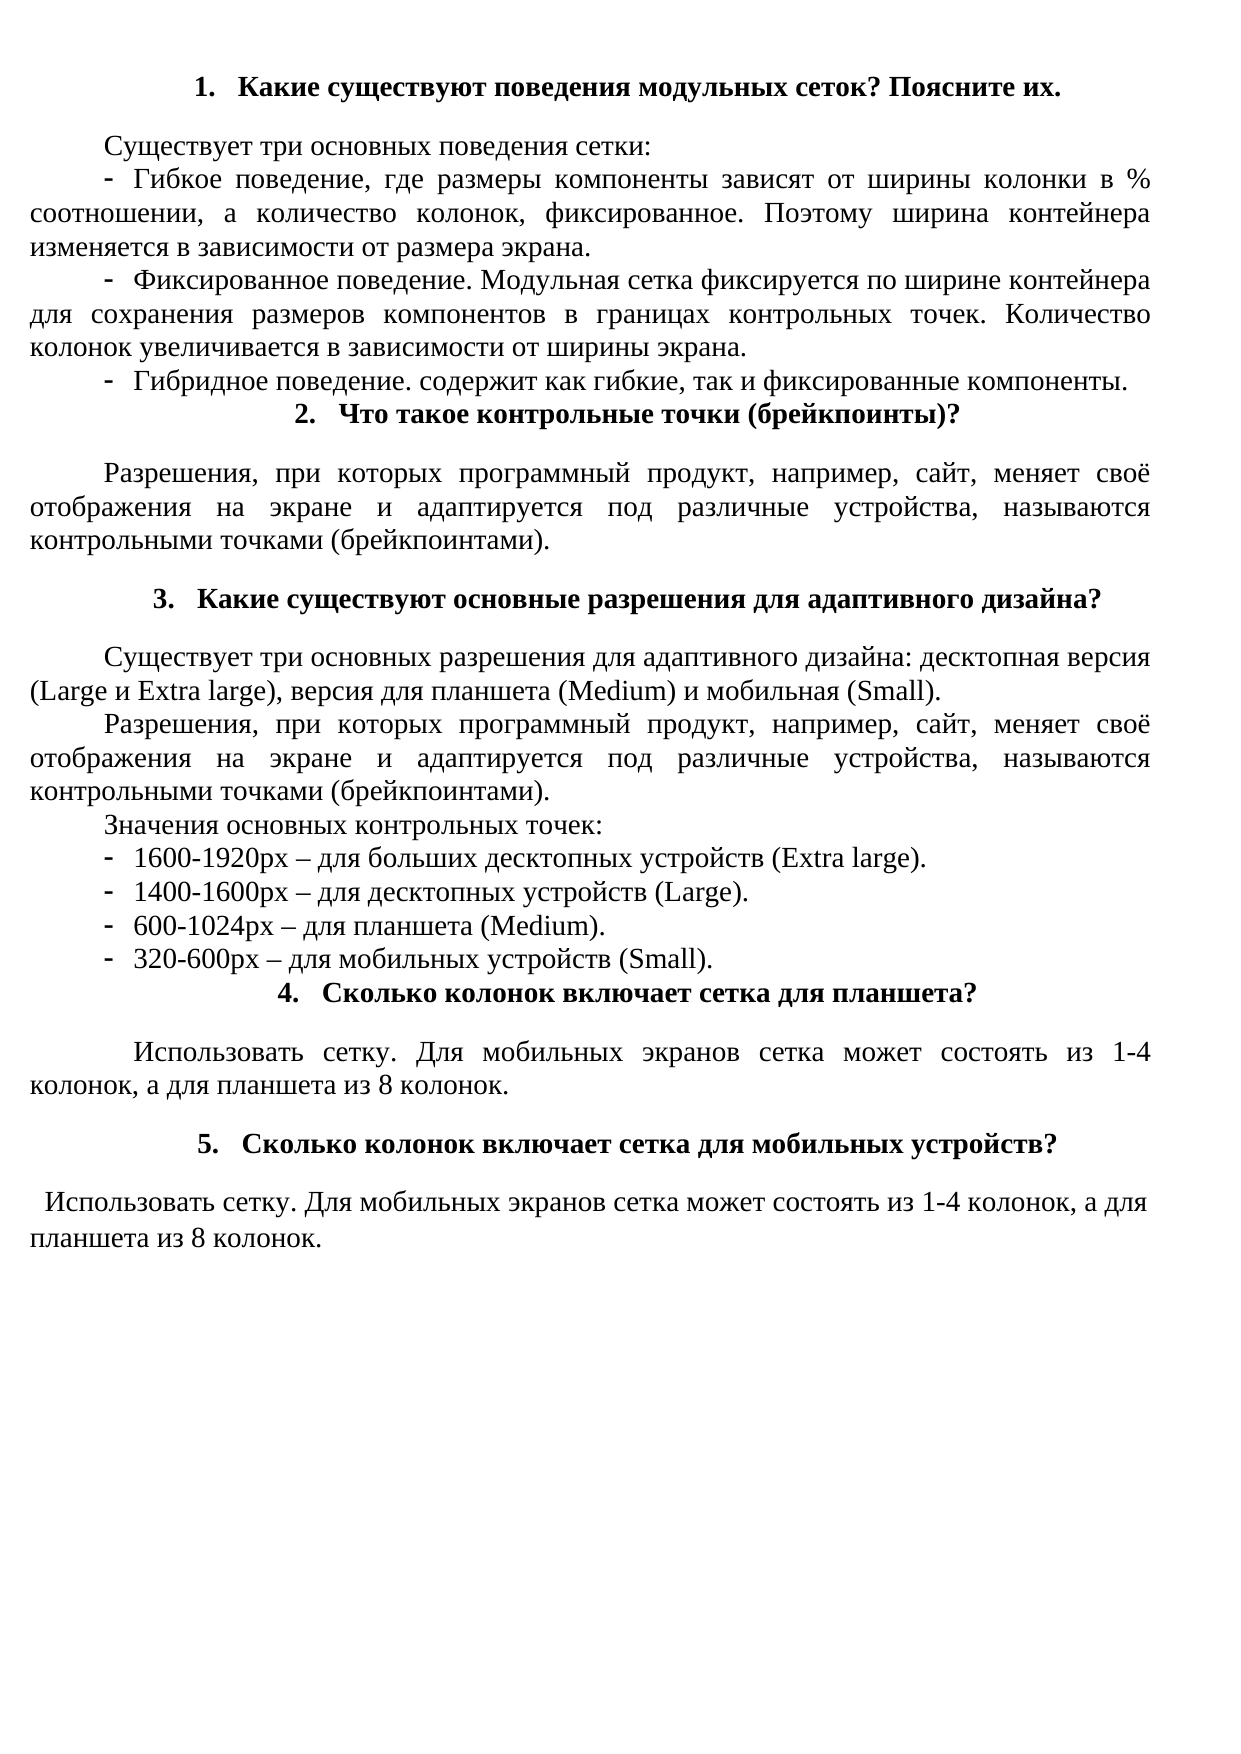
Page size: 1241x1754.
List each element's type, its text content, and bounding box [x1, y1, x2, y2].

text Использовать сетку. Для мобильных экранов сетка может состоять из 1-4 колонок, а для планшета из 8 колонок. [29, 1184, 1152, 1254]
list Фиксированное поведение. Модульная сетка фиксируется по ширине контейнера для сохранения размеров компонентов в границах контрольных точек. Количество колонок увеличивается в зависимости от ширины экрана. [29, 262, 1152, 363]
text Существует три основных разрешения для адаптивного дизайна: десктопная версия (Large и Extra large), версия для планшета (Medium) и мобильная (Small). [29, 639, 1152, 706]
list 1400-1600px – для десктопных устройств (Large). [29, 874, 1152, 908]
text Значения основных контрольных точек: [29, 807, 1152, 841]
text Разрешения, при которых программный продукт, например, сайт, меняет своё отображения на экране и адаптируется под различные устройства, называются контрольными точками (брейкпоинтами). [29, 455, 1152, 556]
list Какие существуют основные разрешения для адаптивного дизайна? [29, 581, 1152, 614]
list 320-600px – для мобильных устройств (Small). [29, 941, 1152, 975]
list Сколько колонок включает сетка для мобильных устройств? [29, 1126, 1152, 1159]
list Какие существуют поведения модульных сеток? Поясните их. [29, 69, 1152, 103]
list Что такое контрольные точки (брейкпоинты)? [29, 397, 1152, 430]
list 1600-1920px – для больших десктопных устройств (Extra large). [29, 841, 1152, 874]
list Гибкое поведение, где размеры компоненты зависят от ширины колонки в % соотношении, а количество колонок, фиксированное. Поэтому ширина контейнера изменяется в зависимости от размера экрана. [29, 161, 1152, 262]
list Гибридное поведение. содержит как гибкие, так и фиксированные компоненты. [29, 363, 1152, 397]
text Разрешения, при которых программный продукт, например, сайт, меняет своё отображения на экране и адаптируется под различные устройства, называются контрольными точками (брейкпоинтами). [29, 706, 1152, 807]
list Сколько колонок включает сетка для планшета? [29, 975, 1152, 1009]
list 600-1024px – для планшета (Medium). [29, 908, 1152, 941]
text Использовать сетку. Для мобильных экранов сетка может состоять из 1-4 колонок, а для планшета из 8 колонок. [29, 1034, 1152, 1101]
text Существует три основных поведения сетки: [29, 128, 1152, 161]
